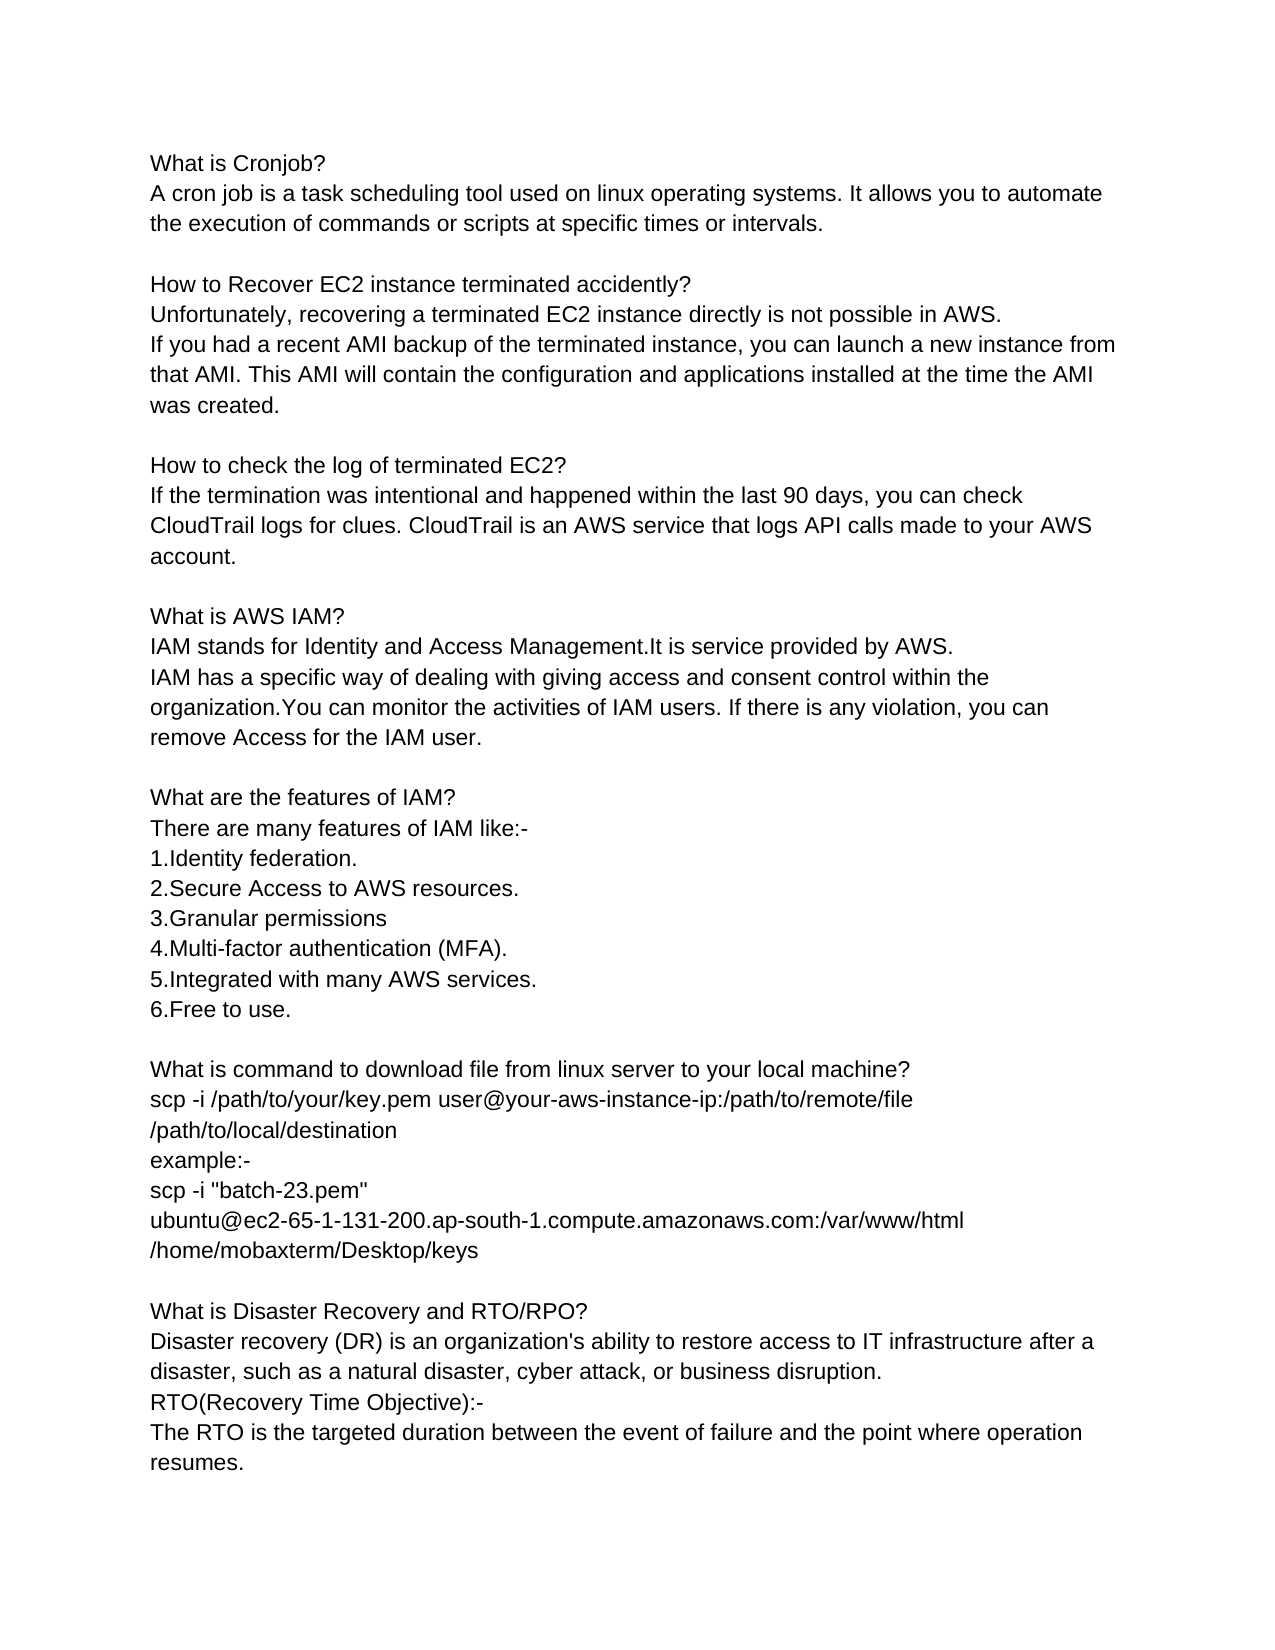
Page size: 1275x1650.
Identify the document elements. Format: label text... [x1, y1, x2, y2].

text What is command to download file from linux server to your local machine? [150, 1056, 1125, 1083]
text IAM has a specific way of dealing with giving access and consent control within the organization.You can monitor the activities of IAM users. If there is any violation, you can remove Access for the IAM user. [150, 663, 1125, 750]
text 4.Multi-factor authentication (MFA). [150, 935, 1125, 962]
text What are the features of IAM? [150, 784, 1125, 811]
text 2.Secure Access to AWS resources. [150, 875, 1125, 901]
text RTO(Recovery Time Objective):- [150, 1388, 1125, 1415]
text 1.Identity federation. [150, 845, 1125, 871]
text If the termination was intentional and happened within the last 90 days, you can check CloudTrail logs for clues. CloudTrail is an AWS service that logs API calls made to your AWS account. [150, 482, 1125, 569]
text example:- [150, 1147, 1125, 1173]
text IAM stands for Identity and Access Management.It is service provided by AWS. [150, 633, 1125, 660]
text The RTO is the targeted duration between the event of failure and the point where operation resumes. [150, 1419, 1125, 1475]
text scp -i /path/to/your/key.pem user@your-aws-instance-ip:/path/to/remote/file /path/to/local/destination [150, 1086, 1125, 1143]
text There are many features of IAM like:- [150, 814, 1125, 841]
text A cron job is a task scheduling tool used on linux operating systems. It allows you to automate the execution of commands or scripts at specific times or intervals. [150, 180, 1125, 237]
text What is Cronjob? [150, 150, 1125, 176]
text 3.Granular permissions [150, 905, 1125, 932]
text Disaster recovery (DR) is an organization's ability to restore access to IT infrastructure after a disaster, such as a natural disaster, cyber attack, or business disruption. [150, 1328, 1125, 1385]
text 6.Free to use. [150, 996, 1125, 1022]
text 5.Integrated with many AWS services. [150, 966, 1125, 992]
text scp -i "batch-23.pem" ubuntu@ec2-65-1-131-200.ap-south-1.compute.amazonaws.com:/var/www/html /home/mobaxterm/Desktop/keys [150, 1177, 1125, 1264]
text How to check the log of terminated EC2? [150, 452, 1125, 478]
text What is AWS IAM? [150, 603, 1125, 629]
text What is Disaster Recovery and RTO/RPO? [150, 1298, 1125, 1324]
text How to Recover EC2 instance terminated accidently? [150, 271, 1125, 297]
text If you had a recent AMI backup of the terminated instance, you can launch a new instance from that AMI. This AMI will contain the configuration and applications installed at the time the AMI was created. [150, 331, 1125, 418]
text Unfortunately, recovering a terminated EC2 instance directly is not possible in AWS. [150, 301, 1125, 327]
